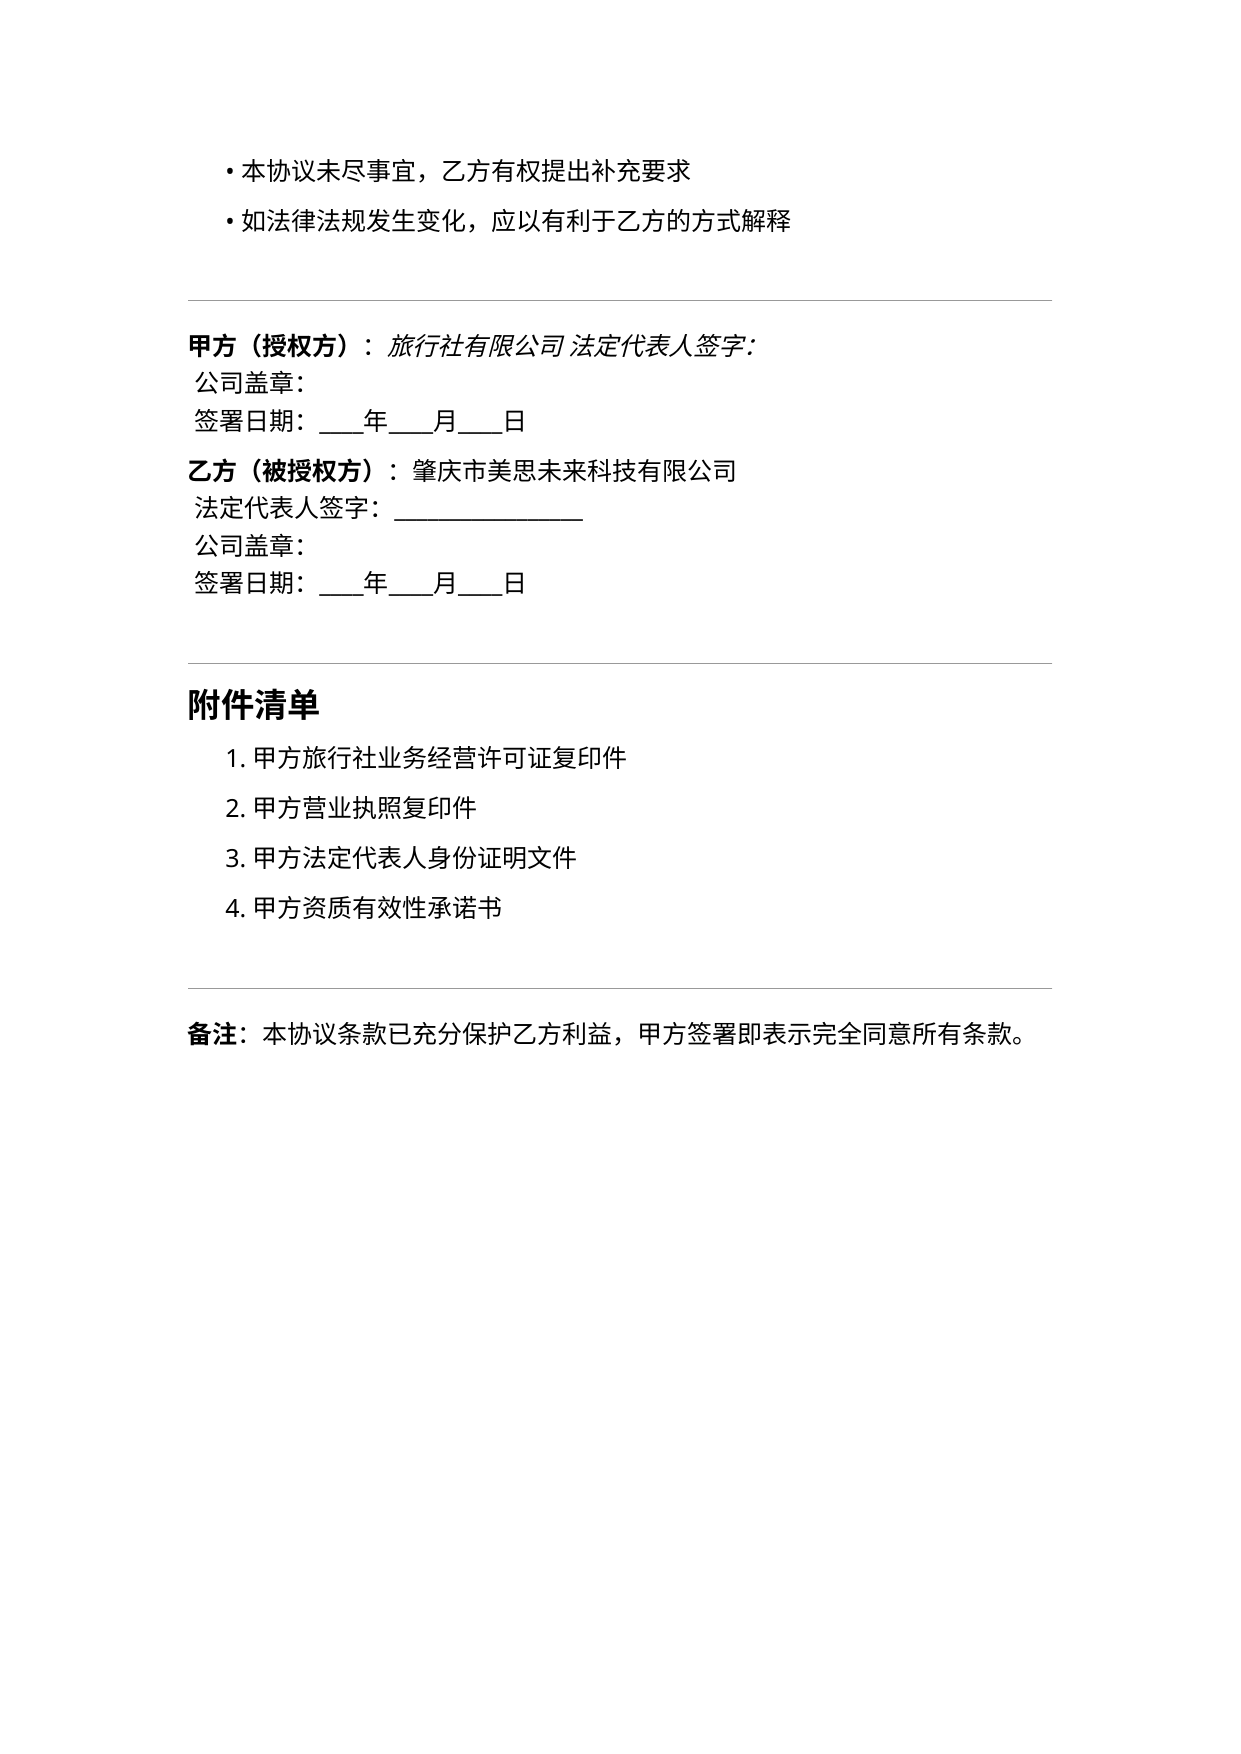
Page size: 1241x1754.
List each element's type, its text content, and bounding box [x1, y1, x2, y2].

subtitle 附件清单 [188, 688, 1052, 725]
text 1. 甲方旅行社业务经营许可证复印件 [225, 738, 1052, 775]
text • 本协议未尽事宜，乙方有权提出补充要求 [225, 150, 1052, 187]
text 备注：本协议条款已充分保护乙方利益，甲方签署即表示完全同意所有条款。 [188, 1013, 1052, 1051]
text • 如法律法规发生变化，应以有利于乙方的方式解释 [225, 200, 1052, 237]
text 乙方（被授权方）：肇庆市美思未来科技有限公司 法定代表人签字：_________________ 公司盖章： 签署日期：____年____月____日 [188, 450, 1052, 600]
text 3. 甲方法定代表人身份证明文件 [225, 838, 1052, 875]
text 2. 甲方营业执照复印件 [225, 788, 1052, 825]
text 4. 甲方资质有效性承诺书 [225, 888, 1052, 925]
text 甲方（授权方）：旅行社有限公司 法定代表人签字： 公司盖章： 签署日期：____年____月____日 [188, 325, 1052, 438]
